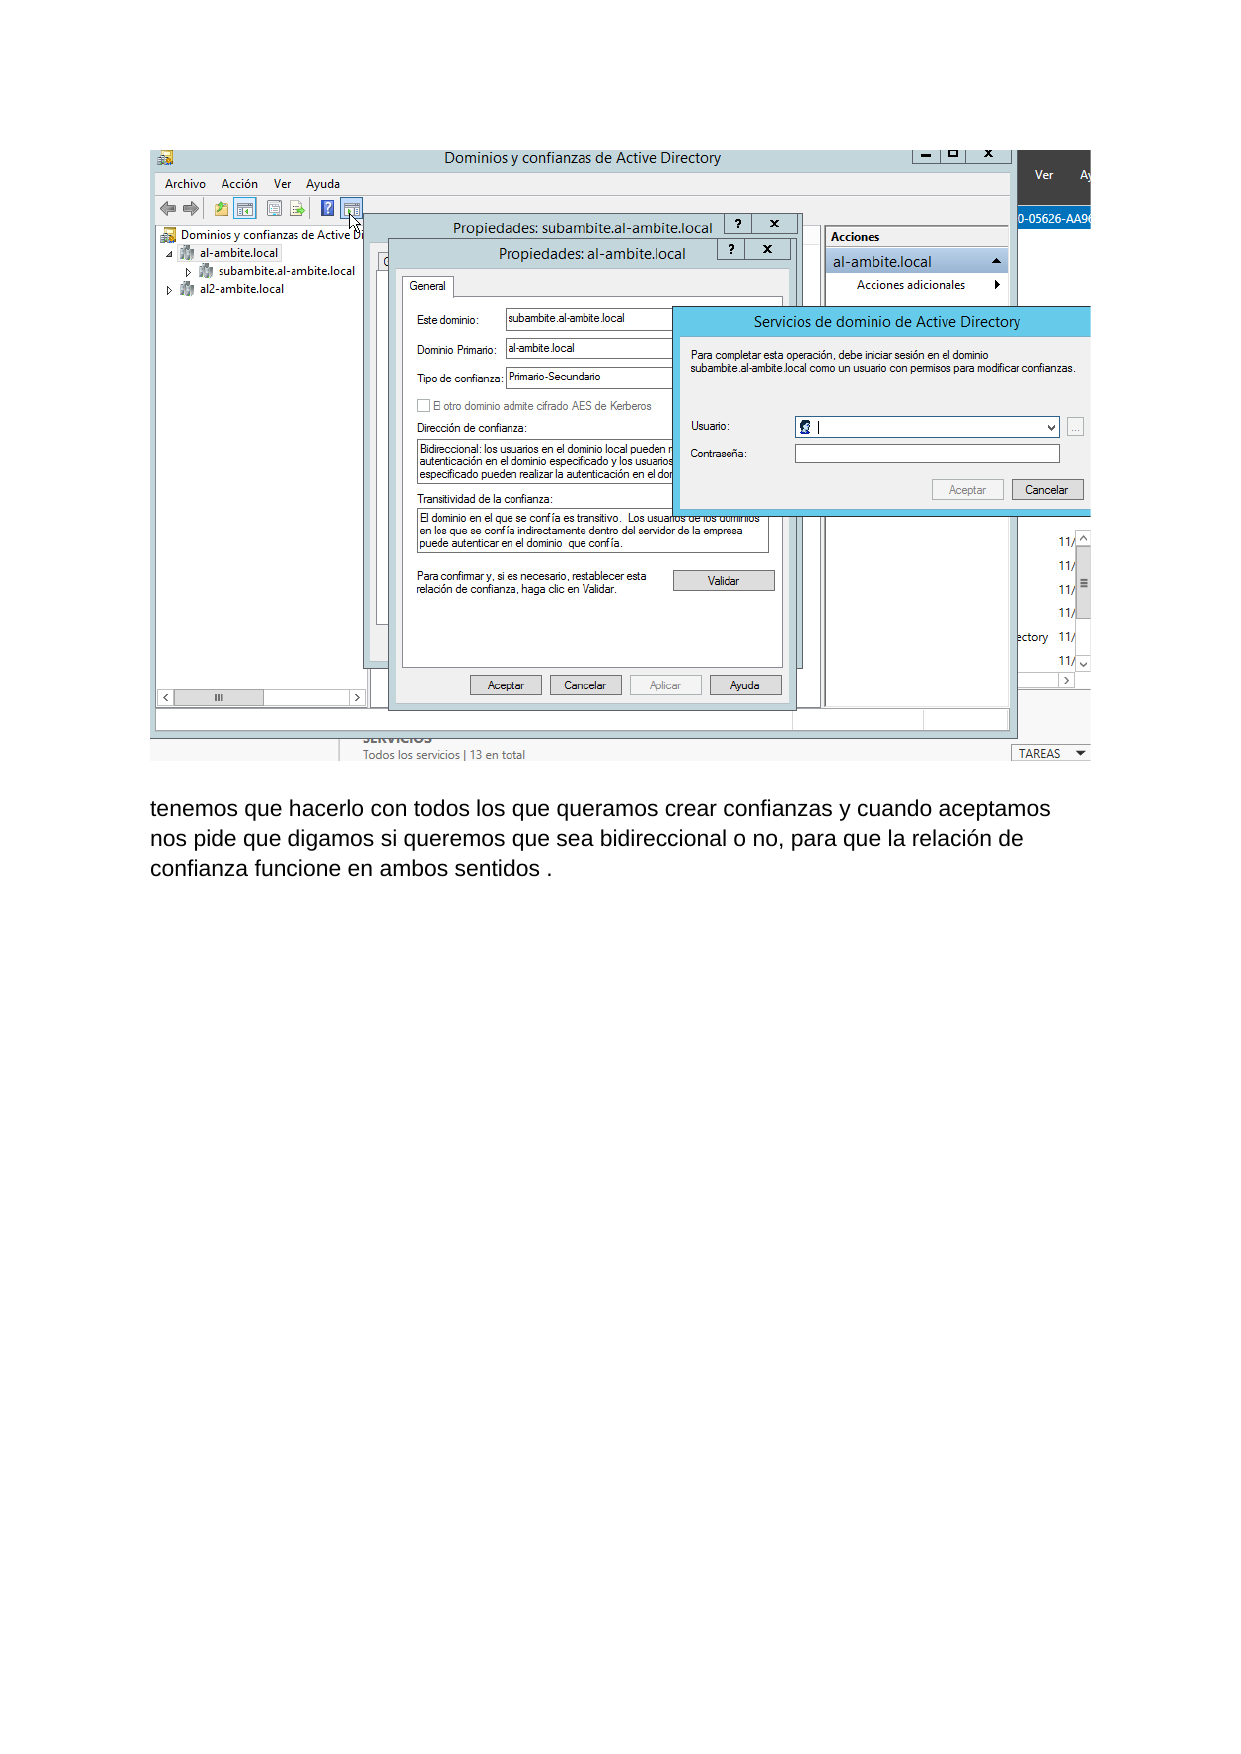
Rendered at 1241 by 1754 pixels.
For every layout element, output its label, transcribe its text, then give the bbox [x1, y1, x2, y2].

picture [150, 150, 1091, 761]
text tenemos que hacerlo con todos los que queramos crear confianzas y cuando aceptamos nos pide que digamos si queremos que sea bidireccional o no, para que la relación de confianza funcione en ambos sentidos . [150, 794, 1090, 881]
